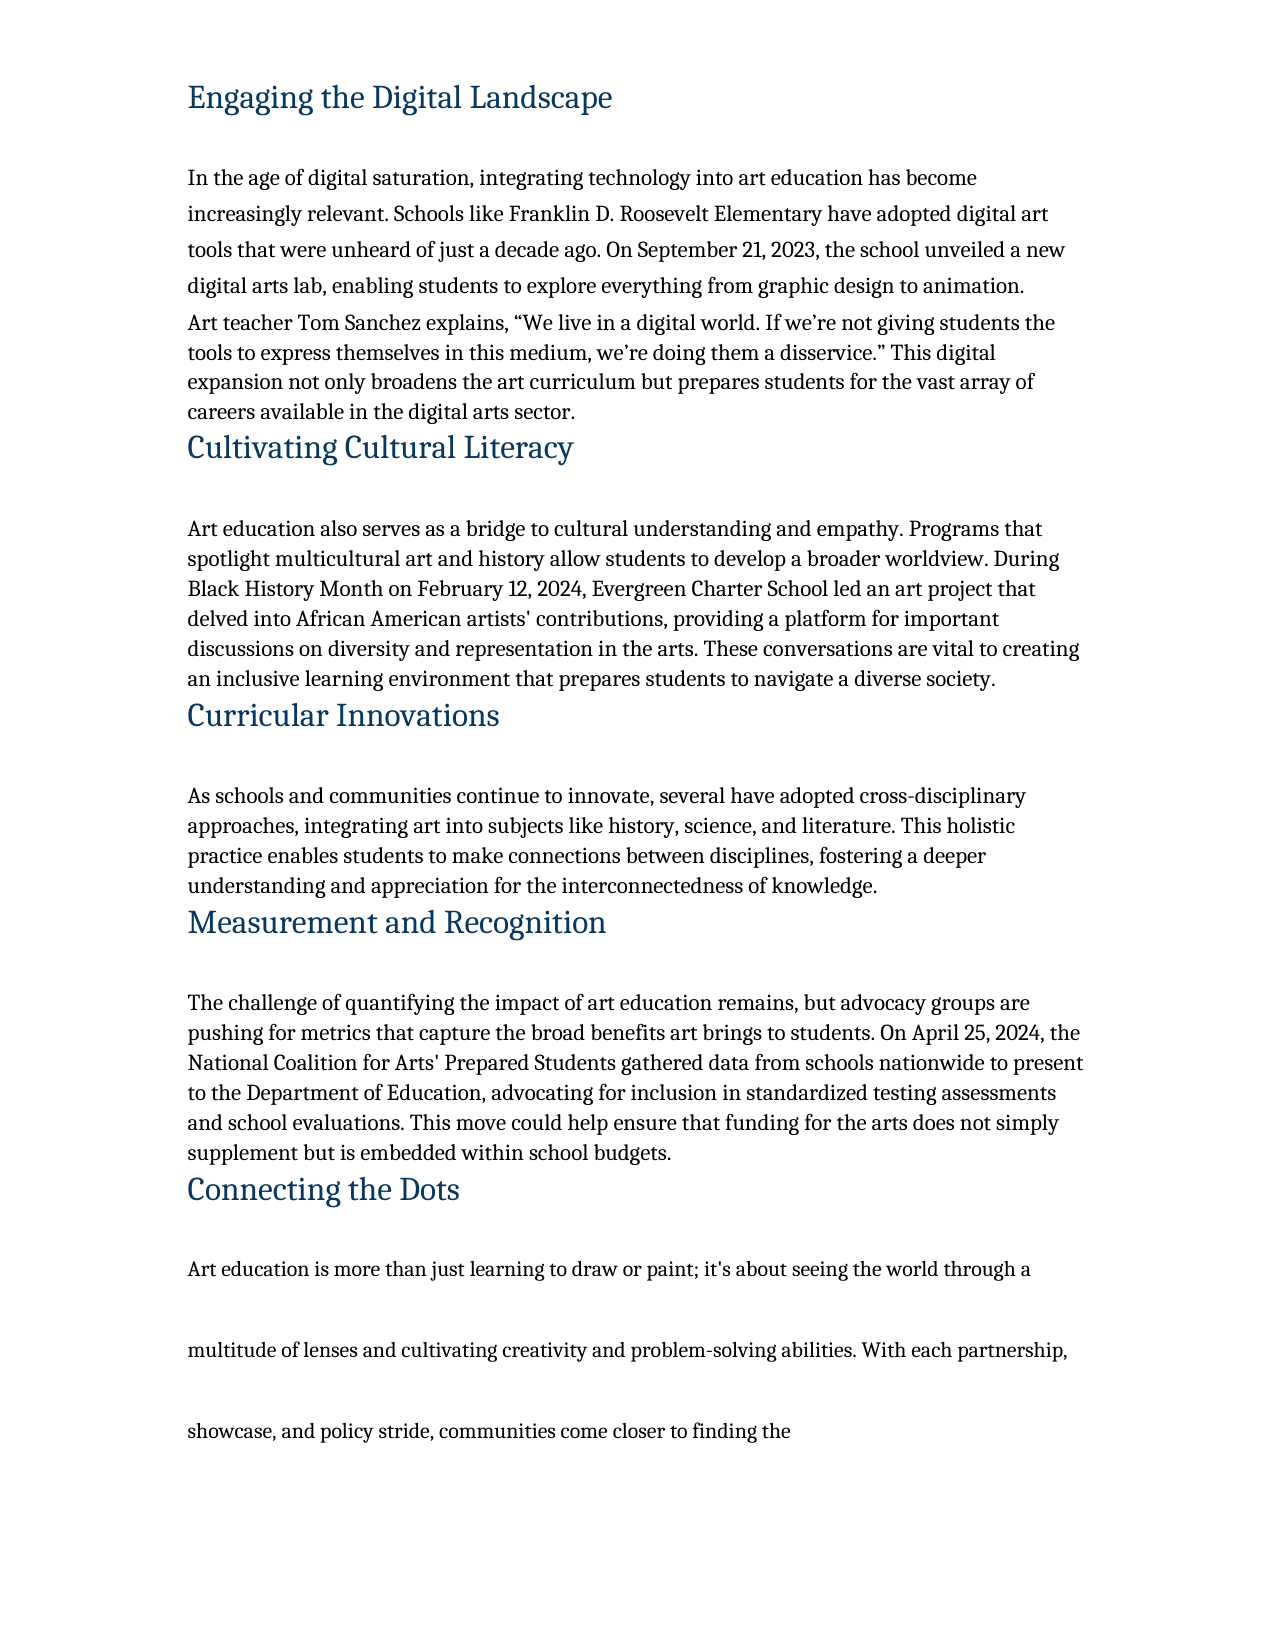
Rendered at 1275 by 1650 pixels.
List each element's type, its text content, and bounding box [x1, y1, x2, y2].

text As schools and communities continue to innovate, several have adopted cross-disciplinary approaches, integrating art into subjects like history, science, and literature. This holistic practice enables students to make connections between disciplines, fostering a deeper understanding and appreciation for the interconnectedness of knowledge. [187, 783, 1069, 899]
text Measurement and Recognition [187, 903, 1125, 941]
text Art education also serves as a bridge to cultural understanding and empathy. Programs that spotlight multicultural art and history allow students to develop a broader worldview. During Black History Month on February 12, 2024, Evergreen Charter School led an art project that delved into African American artists' contributions, providing a platform for important discussions on diversity and representation in the arts. These conversations are vital to creating an inclusive learning environment that prepares students to navigate a diverse society. [187, 516, 1081, 692]
text Connecting the Dots [187, 1170, 1125, 1209]
text Engaging the Digital Landscape [187, 78, 1125, 116]
text In the age of digital saturation, integrating technology into art education has become increasingly relevant. Schools like Franklin D. Roosevelt Elementary have adopted digital art tools that were unheard of just a decade ago. On September 21, 2023, the school unveiled a new digital arts lab, enabling students to explore everything from graphic design to animation. [187, 165, 1079, 299]
text The challenge of quantifying the impact of art education remains, but advocacy groups are pushing for metrics that capture the broad benefits art brings to students. On April 25, 2024, the National Coalition for Arts' Prepared Students gathered data from schools nationwide to present to the Department of Education, advocating for inclusion in standardized testing assessments and school evaluations. This move could help ensure that funding for the arts does not simply supplement but is embedded within school budgets. [187, 990, 1092, 1166]
text Art education is more than just learning to draw or paint; it's about seeing the world through a multitude of lenses and cultivating creativity and problem-solving abilities. With each partnership, showcase, and policy stride, communities come closer to finding the [187, 1257, 1071, 1443]
text Curricular Innovations [187, 696, 1125, 735]
text Cultivating Cultural Literacy [187, 429, 1125, 467]
text Art teacher Tom Sanchez explains, “We live in a digital world. If we’re not giving students the tools to express themselves in this medium, we’re doing them a disservice.” This digital expansion not only broadens the art curriculum but prepares students for the vast array of careers available in the digital arts sector. [187, 310, 1073, 425]
